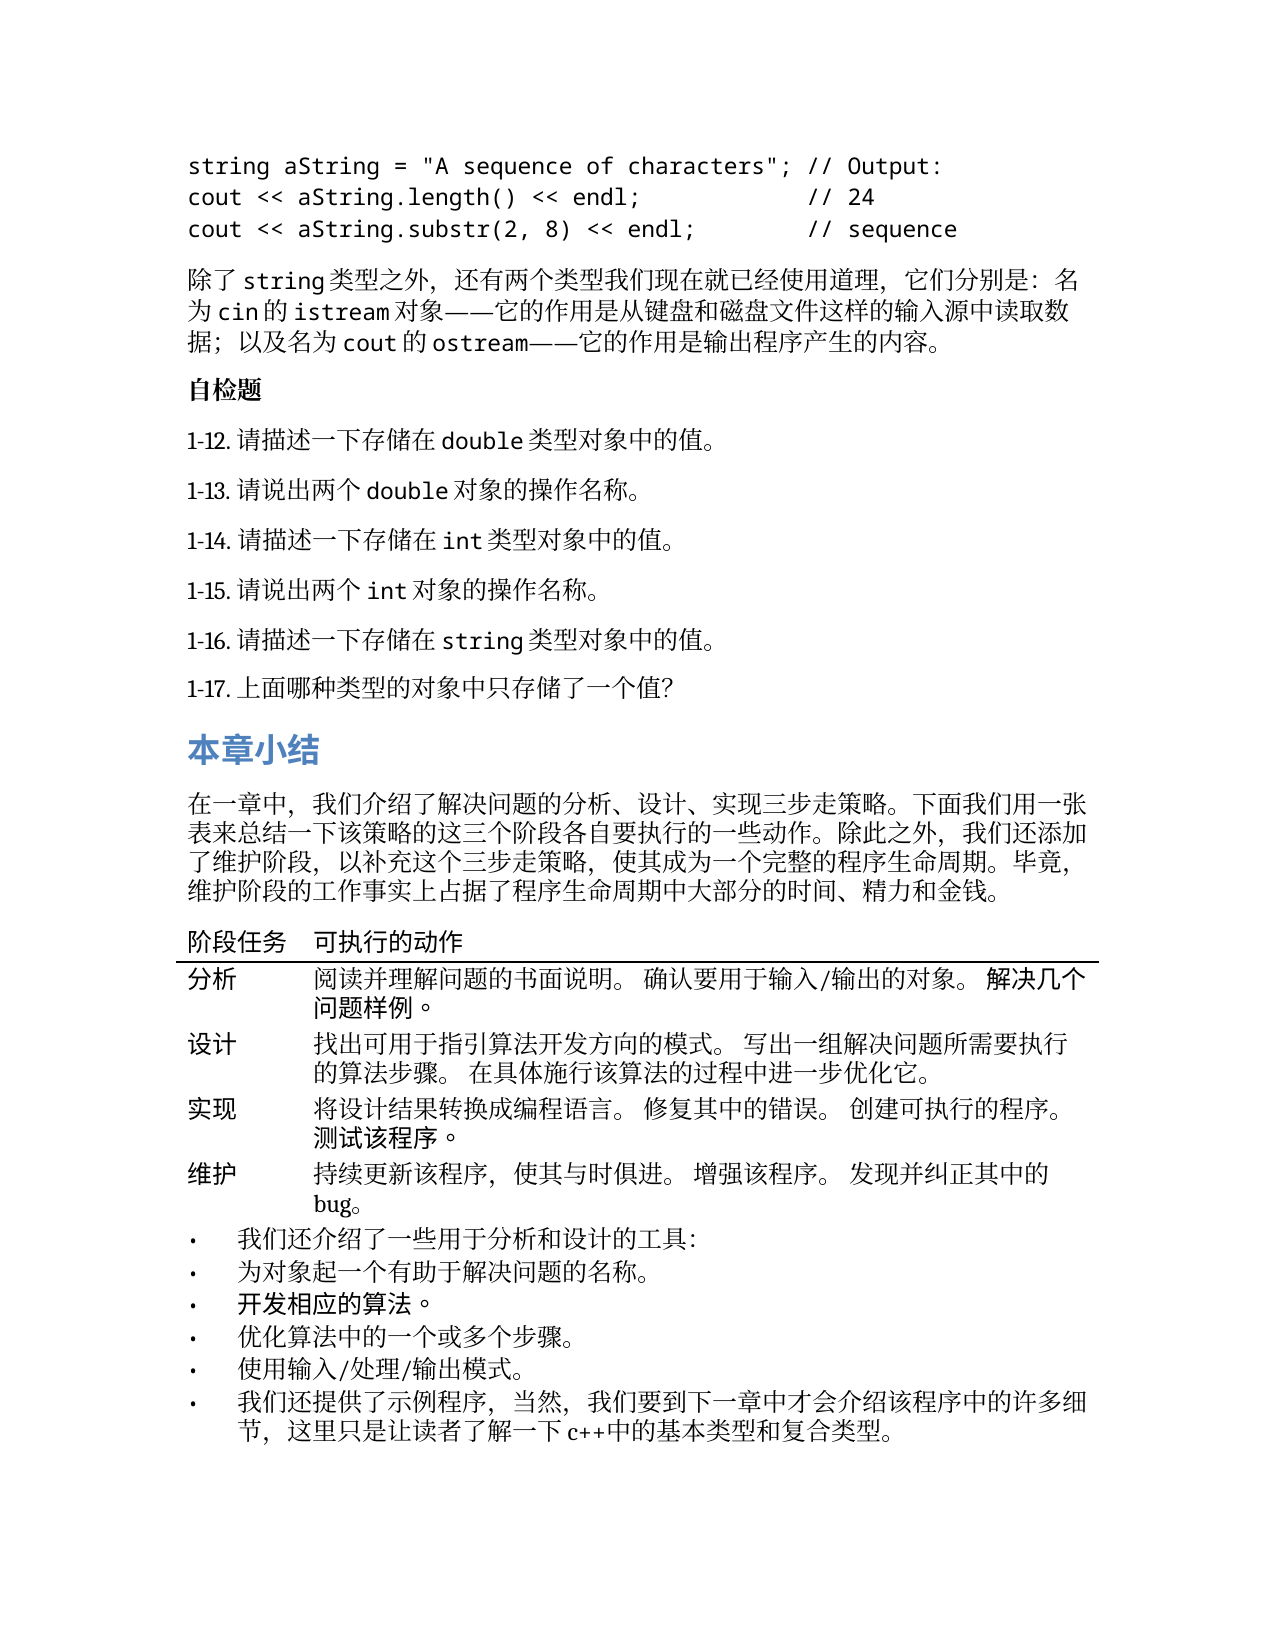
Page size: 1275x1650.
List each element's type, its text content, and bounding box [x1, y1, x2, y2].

table_cell 分析 [176, 963, 302, 1028]
subtitle 本章小结 [187, 724, 1087, 772]
text 1-15. 请说出两个int对象的操作名称。 [187, 574, 1087, 606]
text 1-12. 请描述一下存储在double类型对象中的值。 [187, 424, 1087, 456]
text 在一章中，我们介绍了解决问题的分析、设计、实现三步走策略。下面我们用一张表来总结一下该策略的这三个阶段各自要执行的一些动作。除此之外，我们还添加了维护阶段，以补充这个三步走策略，使其成为一个完整的程序生命周期。毕竟，维护阶段的工作事实上占据了程序生命周期中大部分的时间、精力和金钱。 [187, 791, 1087, 906]
table_cell 找出可用于指引算法开发方向的模式。 写出一组解决问题所需要执行的算法步骤。 在具体施行该算法的过程中进一步优化它。 [302, 1028, 1099, 1093]
list 开发相应的算法。 [187, 1291, 1087, 1320]
text 1-14. 请描述一下存储在int类型对象中的值。 [187, 524, 1087, 556]
text 自检题 [187, 377, 1087, 406]
table_cell 持续更新该程序，使其与时俱进。 增强该程序。 发现并纠正其中的bug。 [302, 1158, 1099, 1223]
list 我们还提供了示例程序，当然，我们要到下一章中才会介绍该程序中的许多细节，这里只是让读者了解一下c++中的基本类型和复合类型。 [187, 1389, 1087, 1446]
text 1-13. 请说出两个double对象的操作名称。 [187, 474, 1087, 506]
text 1-17. 上面哪种类型的对象中只存储了一个值？ [187, 674, 1087, 703]
list 我们还介绍了一些用于分析和设计的工具： [187, 1226, 1087, 1255]
list 优化算法中的一个或多个步骤。 [187, 1324, 1087, 1353]
table_cell 实现 [176, 1093, 302, 1158]
text 除了string类型之外，还有两个类型我们现在就已经使用道理，它们分别是：名为cin的istream对象——它的作用是从键盘和磁盘文件这样的输入源中读取数据；以及名为cout的ostream——它的作用是输出程序产生的内容。 [187, 264, 1087, 358]
list 使用输入/处理/输出模式。 [187, 1356, 1087, 1385]
table_cell 将设计结果转换成编程语言。 修复其中的错误。 创建可执行的程序。 测试该程序。 [302, 1093, 1099, 1158]
table_header 阶段任务 [176, 925, 302, 961]
table_cell 阅读并理解问题的书面说明。 确认要用于输入/输出的对象。 解决几个问题样例。 [302, 963, 1099, 1028]
table_cell 维护 [176, 1158, 302, 1223]
table_header 可执行的动作 [302, 925, 1099, 961]
table_cell 设计 [176, 1028, 302, 1093]
list 为对象起一个有助于解决问题的名称。 [187, 1259, 1087, 1288]
text 1-16. 请描述一下存储在string类型对象中的值。 [187, 624, 1087, 656]
